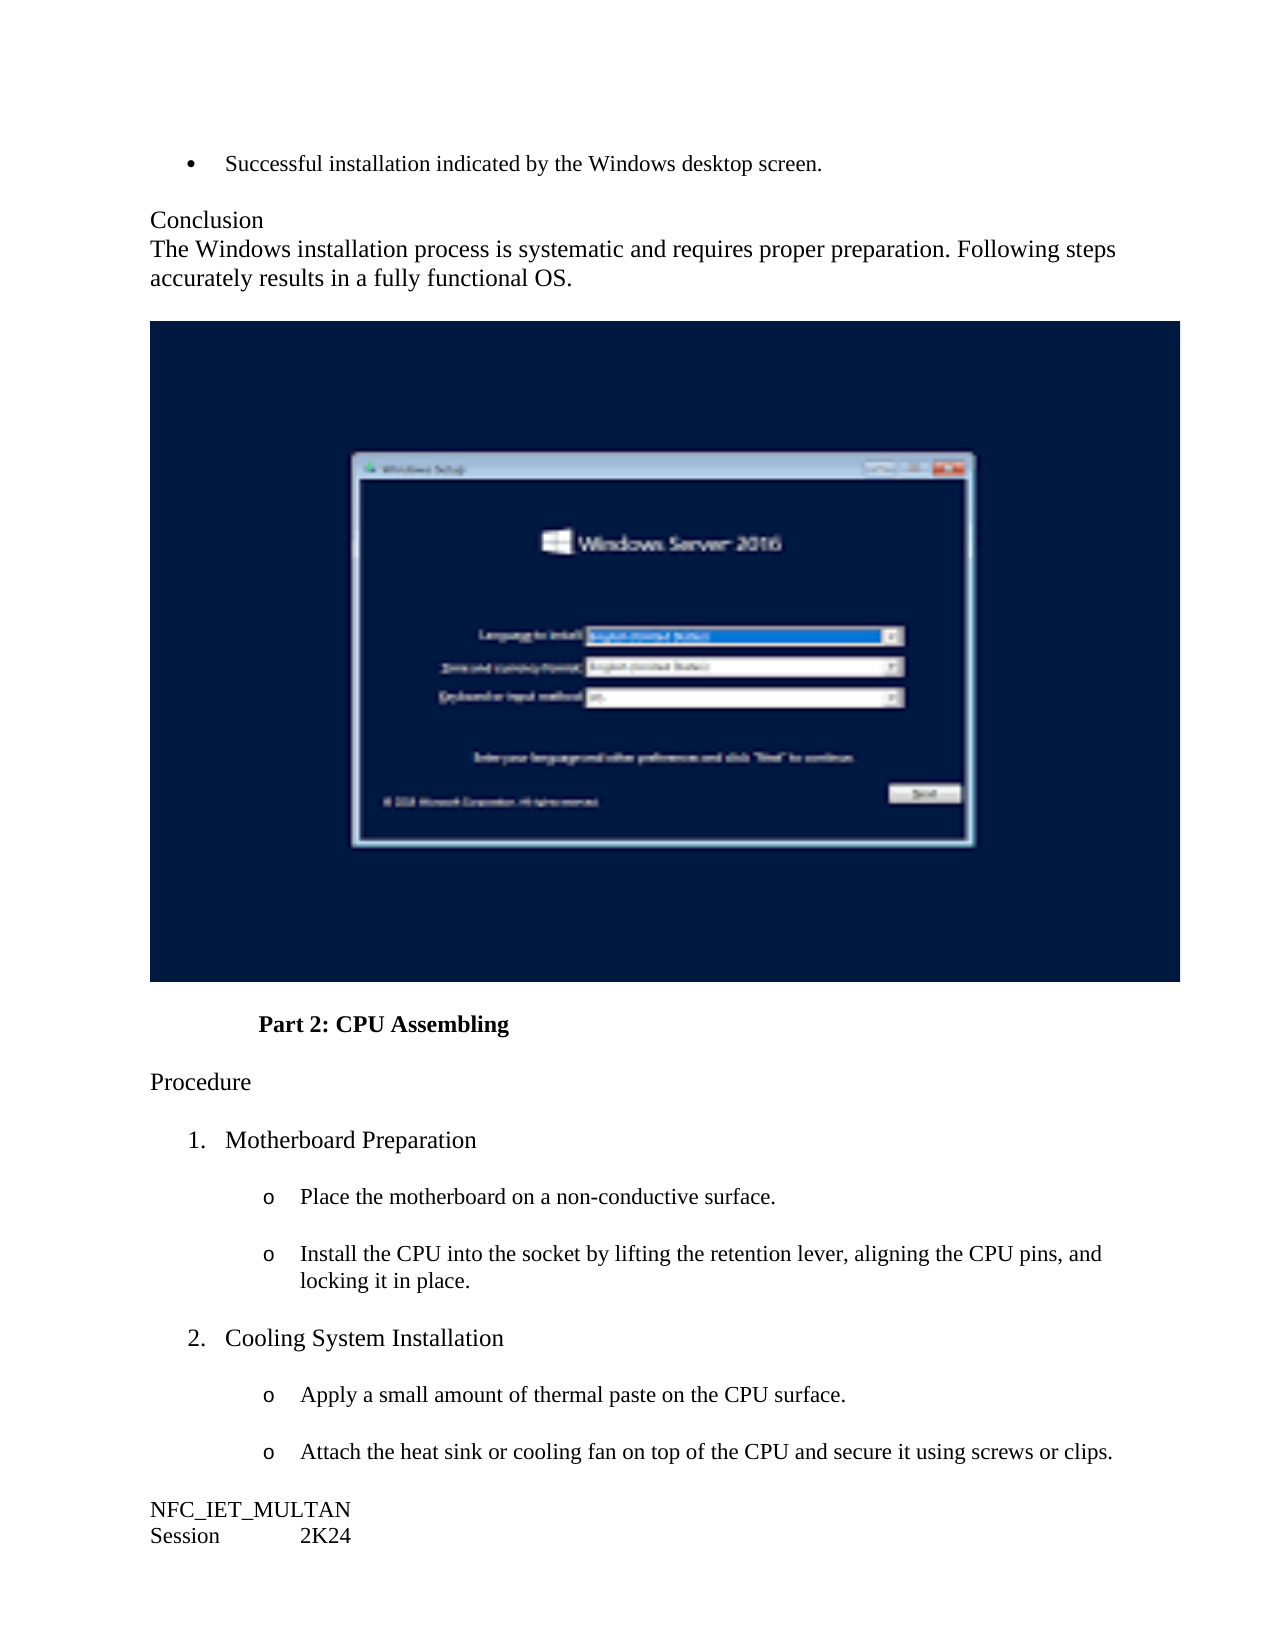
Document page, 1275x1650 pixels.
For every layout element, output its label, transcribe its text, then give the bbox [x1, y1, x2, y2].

subtitle Part 2: CPU Assembling [258, 1011, 1125, 1038]
list Cooling System Installation [187, 1323, 1125, 1352]
list Motherboard Preparation [187, 1125, 1125, 1154]
text Procedure [150, 1067, 1125, 1096]
list Attach the heat sink or cooling fan on top of the CPU and secure it using screws or clips. [262, 1438, 1125, 1465]
list Install the CPU into the socket by lifting the retention lever, aligning the CPU pins, and locking it in place. [262, 1240, 1125, 1294]
list Apply a small amount of thermal paste on the CPU surface. [262, 1381, 1125, 1408]
list Successful installation indicated by the Windows desktop screen. [187, 150, 1125, 176]
picture [150, 321, 1181, 982]
text Conclusion The Windows installation process is systematic and requires proper preparation. Following steps accurately results in a fully functional OS. [150, 206, 1125, 292]
list Place the motherboard on a non-conductive surface. [262, 1183, 1125, 1211]
